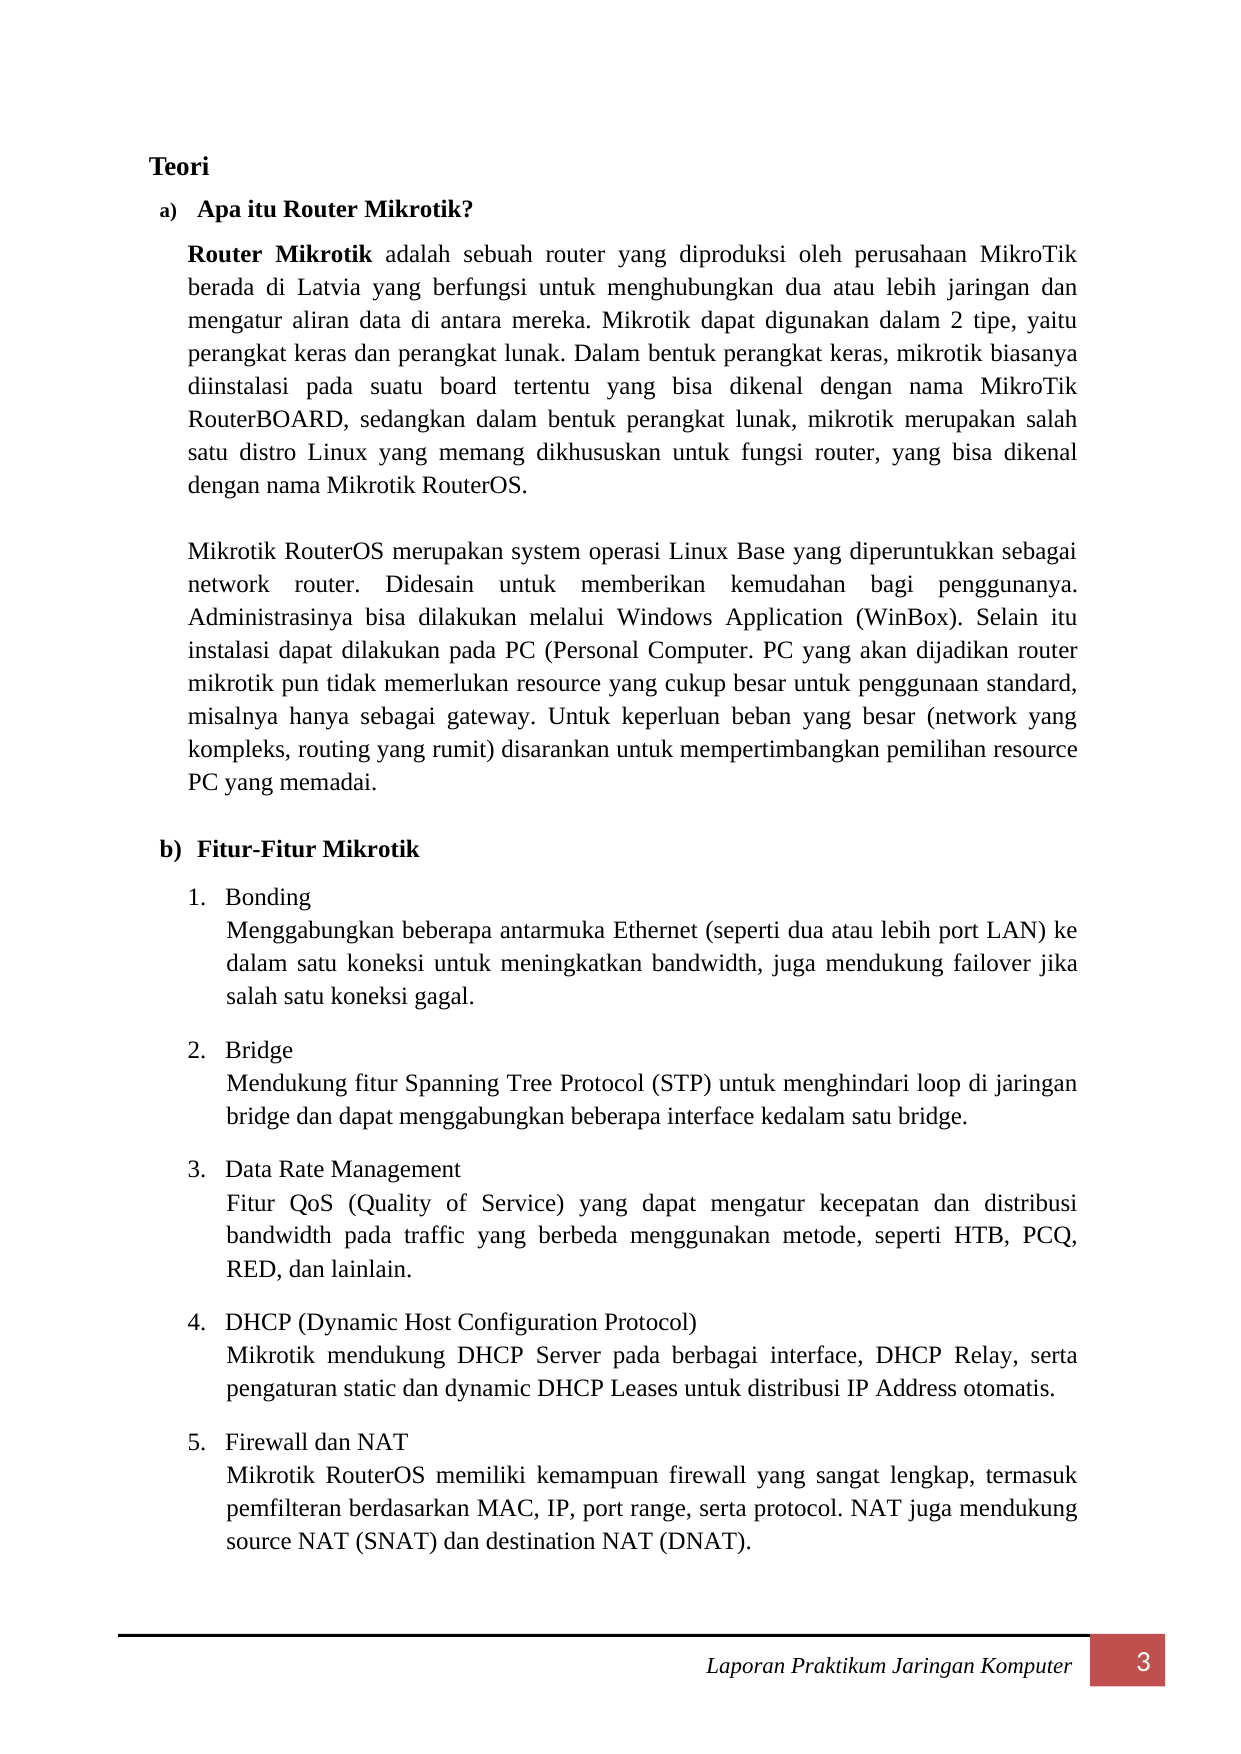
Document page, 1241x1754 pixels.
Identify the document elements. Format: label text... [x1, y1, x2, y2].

text Router Mikrotik adalah sebuah router yang diproduksi oleh perusahaan MikroTik berada di Latvia yang berfungsi untuk menghubungkan dua atau lebih jaringan dan mengatur aliran data di antara mereka. Mikrotik dapat digunakan dalam 2 tipe, yaitu perangkat keras dan perangkat lunak. Dalam bentuk perangkat keras, mikrotik biasanya diinstalasi pada suatu board tertentu yang bisa dikenal dengan nama MikroTik RouterBOARD, sedangkan dalam bentuk perangkat lunak, mikrotik merupakan salah satu distro Linux yang memang dikhususkan untuk fungsi router, yang bisa dikenal dengan nama Mikrotik RouterOS. [187, 239, 1078, 499]
subtitle Bridge [187, 1035, 1090, 1063]
subtitle Fitur-Fitur Mikrotik [159, 834, 1090, 863]
subtitle Bonding [187, 882, 1090, 911]
subtitle Firewall dan NAT [187, 1427, 1090, 1456]
subtitle Data Rate Management [187, 1154, 1090, 1183]
text Menggabungkan beberapa antarmuka Ethernet (seperti dua atau lebih port LAN) ke dalam satu koneksi untuk meningkatkan bandwidth, juga mendukung failover jika salah satu koneksi gagal. [226, 915, 1078, 1009]
text Fitur QoS (Quality of Service) yang dapat mengatur kecepatan dan distribusi bandwidth pada traffic yang berbeda menggunakan metode, seperti HTB, PCQ, RED, dan lainlain. [226, 1188, 1078, 1282]
subtitle DHCP (Dynamic Host Configuration Protocol) [187, 1307, 1090, 1336]
subtitle Teori [148, 150, 1090, 181]
subtitle Apa itu Router Mikrotik? [159, 194, 1090, 223]
text Mendukung fitur Spanning Tree Protocol (STP) untuk menghindari loop di jaringan bridge dan dapat menggabungkan beberapa interface kedalam satu bridge. [226, 1068, 1078, 1129]
text Mikrotik mendukung DHCP Server pada berbagai interface, DHCP Relay, serta pengaturan static dan dynamic DHCP Leases untuk distribusi IP Address otomatis. [226, 1341, 1078, 1402]
text Mikrotik RouterOS merupakan system operasi Linux Base yang diperuntukkan sebagai network router. Didesain untuk memberikan kemudahan bagi penggunanya. Administrasinya bisa dilakukan melalui Windows Application (WinBox). Selain itu instalasi dapat dilakukan pada PC (Personal Computer. PC yang akan dijadikan router mikrotik pun tidak memerlukan resource yang cukup besar untuk penggunaan standard, misalnya hanya sebagai gateway. Untuk keperluan beban yang besar (network yang kompleks, routing yang rumit) disarankan untuk mempertimbangkan pemilihan resource PC yang memadai. [187, 536, 1078, 796]
text Mikrotik RouterOS memiliki kemampuan firewall yang sangat lengkap, termasuk pemfilteran berdasarkan MAC, IP, port range, serta protocol. NAT juga mendukung source NAT (SNAT) dan destination NAT (DNAT). [226, 1460, 1078, 1555]
